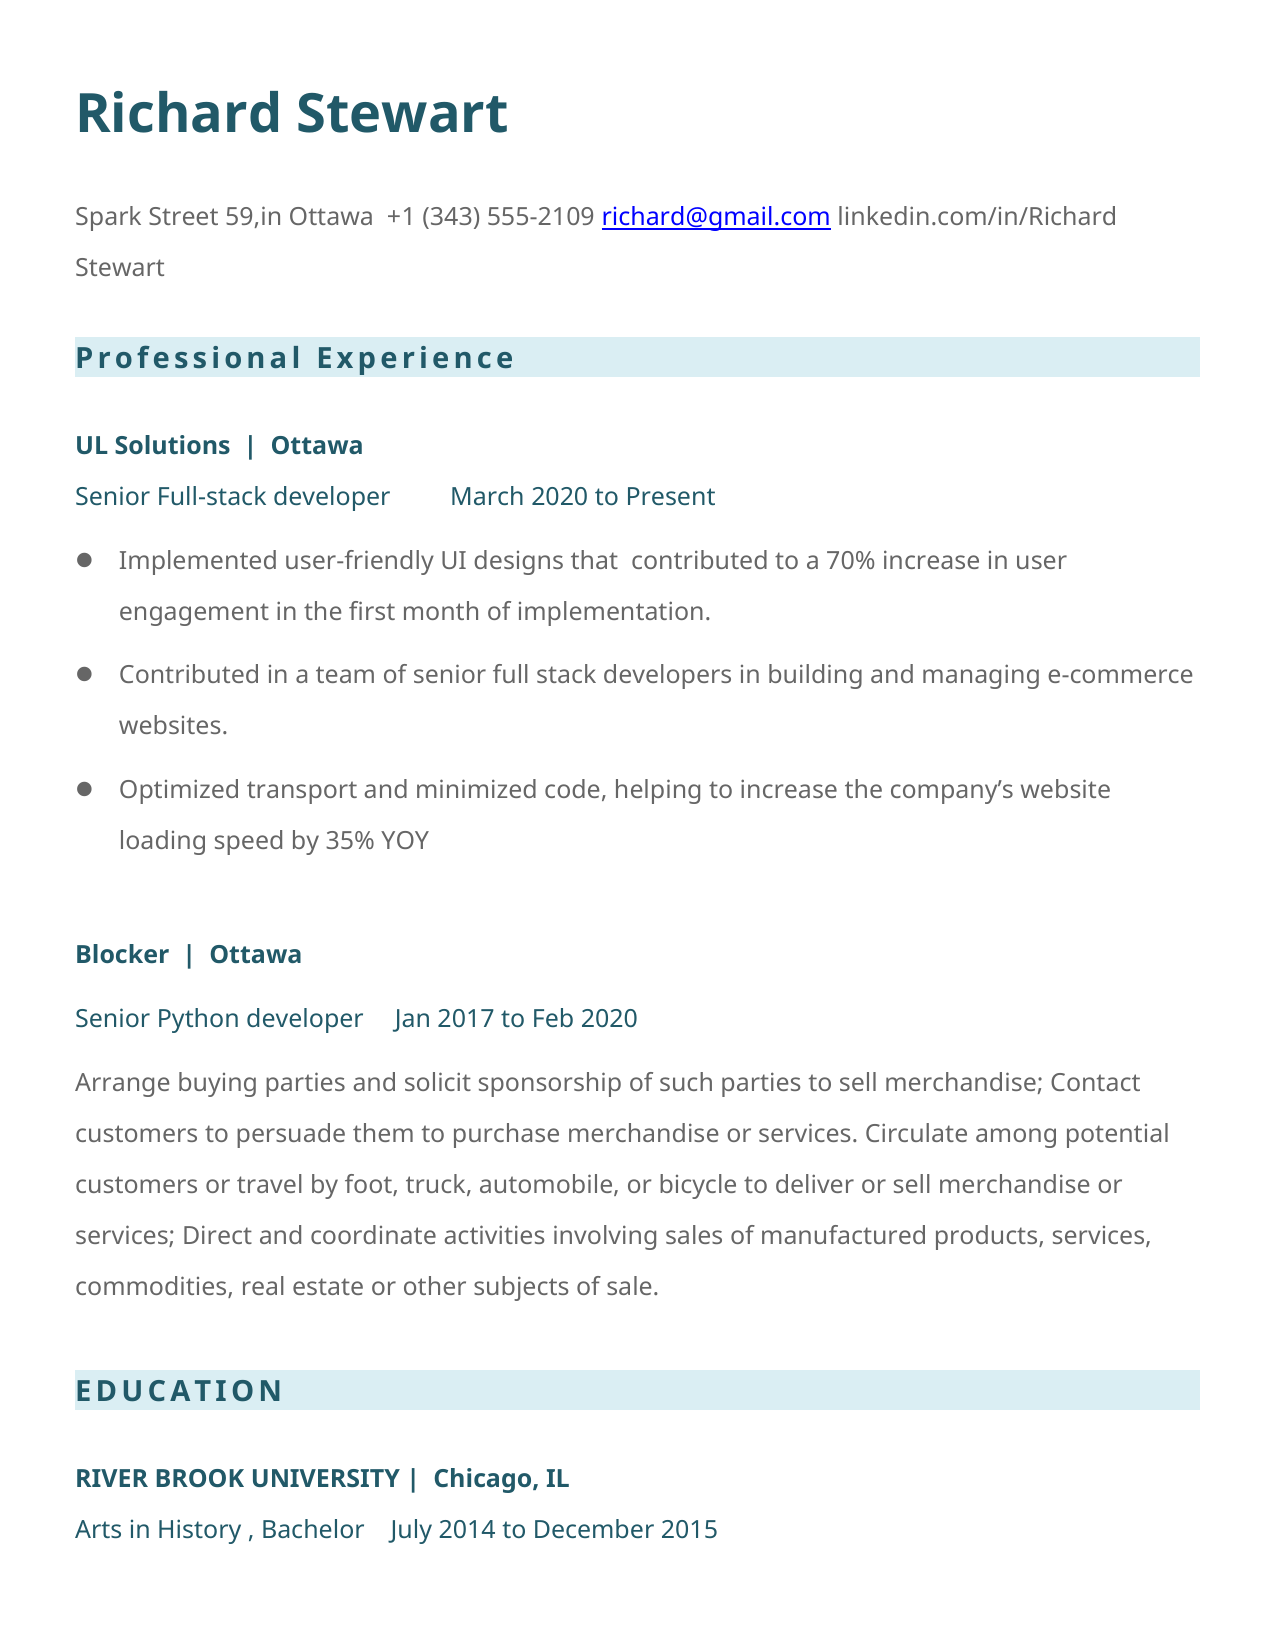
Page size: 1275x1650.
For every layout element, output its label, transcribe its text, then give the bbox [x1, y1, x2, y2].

text Spark Street 59,in Ottawa +1 (343) 555-2109 richard@gmail.com linkedin.com/in/Richard Stewart [75, 199, 1200, 284]
list Implemented user-friendly UI designs that contributed to a 70% increase in user engagement in the first month of implementation. [75, 542, 1200, 627]
list Contributed in a team of senior full stack developers in building and managing e-commerce websites. [75, 657, 1200, 742]
title Richard Stewart [75, 75, 1200, 149]
text Arts in History , Bachelor July 2014 to December 2015 [75, 1512, 1200, 1546]
text UL Solutions | Ottawa [75, 428, 1200, 462]
text Senior Full-stack developer March 2020 to Present [75, 479, 1200, 513]
text Blocker | Ottawa [75, 937, 1200, 971]
text RIVER BROOK UNIVERSITY | Chicago, IL [75, 1461, 1200, 1495]
list Optimized transport and minimized code, helping to increase the company’s website loading speed by 35% YOY [75, 771, 1200, 857]
text EDUCATION [75, 1370, 1200, 1410]
text Arrange buying parties and solicit sponsorship of such parties to sell merchandise; Contact customers to persuade them to purchase merchandise or services. Circulate among potential customers or travel by foot, truck, automobile, or bicycle to deliver or sell merchandise or services; Direct and coordinate activities involving sales of manufactured products, services, commodities, real estate or other subjects of sale. [75, 1064, 1200, 1302]
text Senior Python developer Jan 2017 to Feb 2020 [75, 1001, 1200, 1035]
text Professional Experience [75, 337, 1200, 377]
